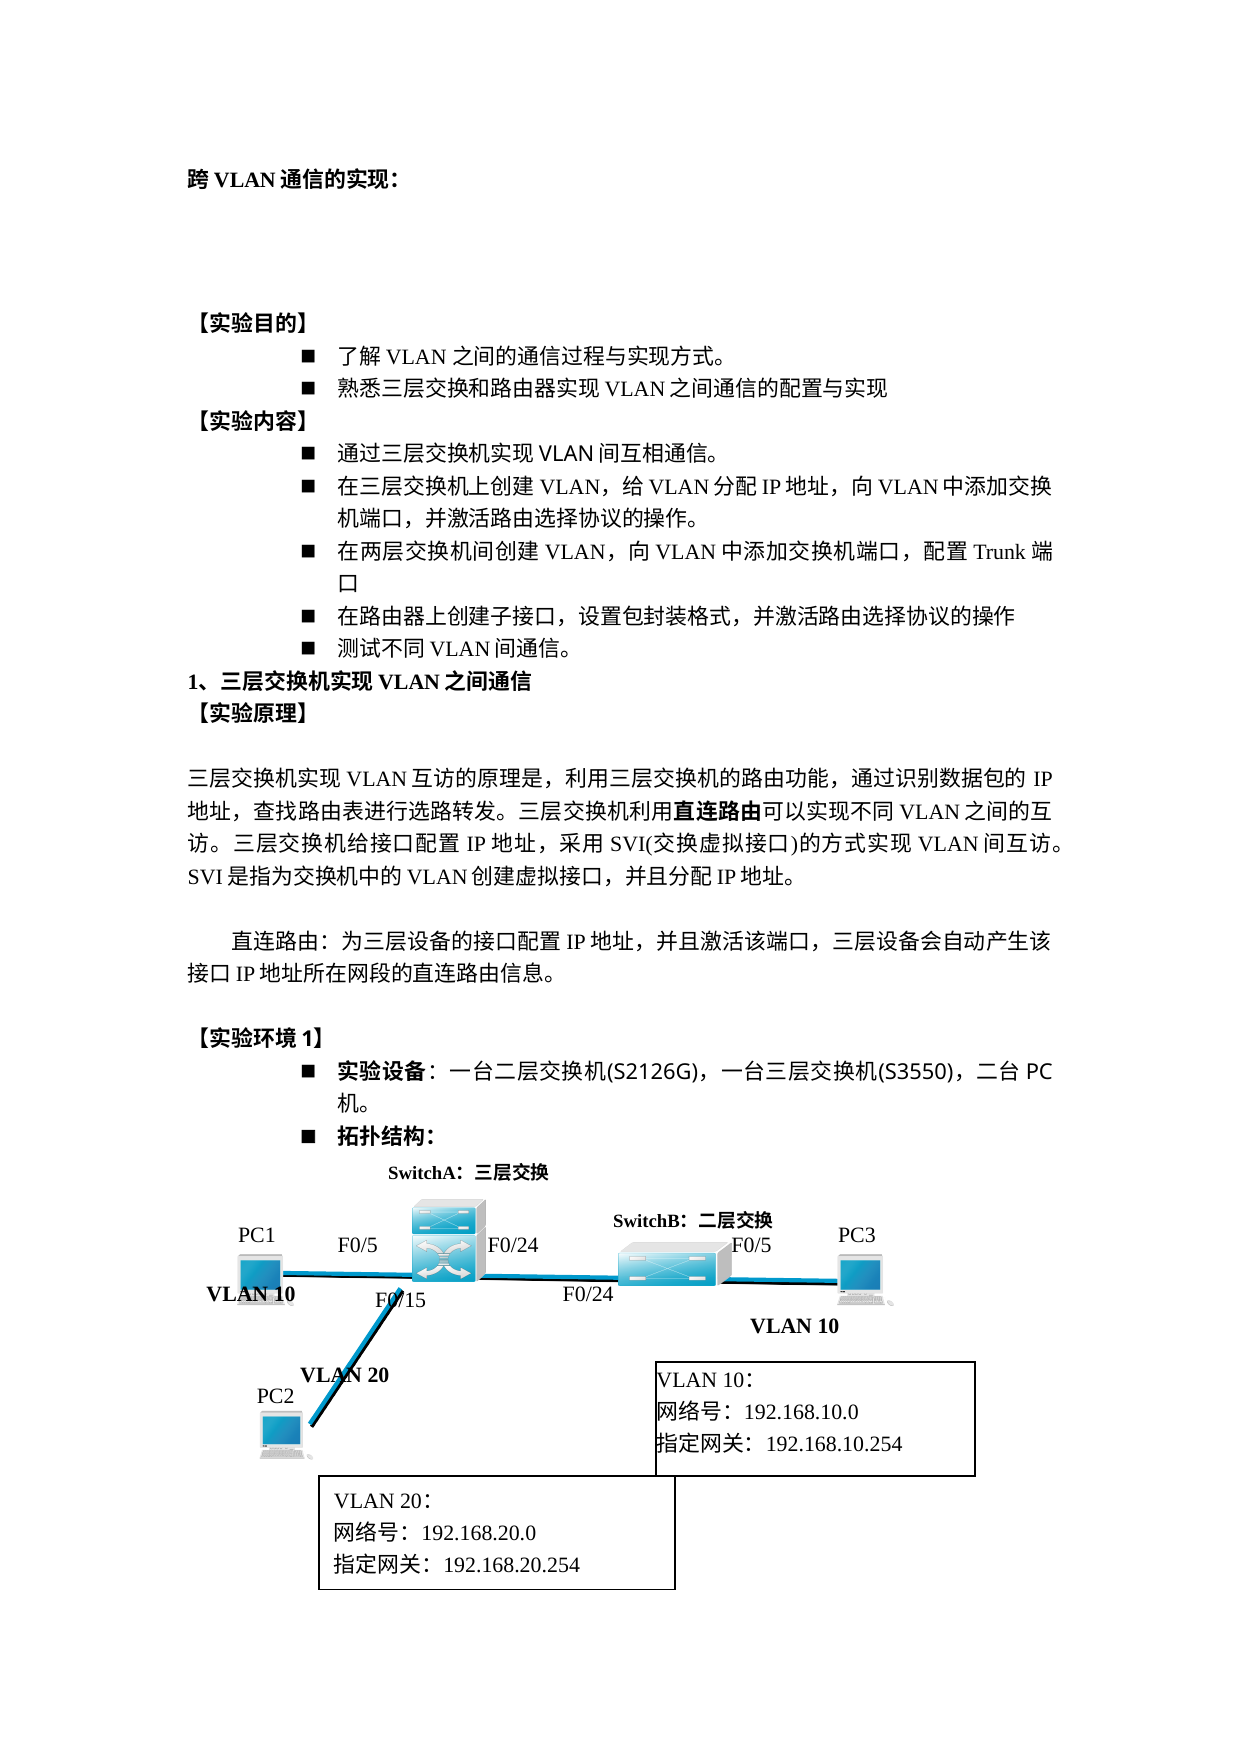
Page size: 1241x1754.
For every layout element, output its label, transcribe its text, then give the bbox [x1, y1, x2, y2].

list 直连路由：为三层设备的接口配置IP地址，并且激活该端口，三层设备会自动产生该接口IP地址所在网段的直连路由信息。 [187, 923, 1053, 988]
subtitle 跨VLAN通信的实现： [187, 162, 1053, 194]
text 【实验目的】 [187, 306, 1053, 338]
text 【实验环境1】 [187, 1021, 1053, 1053]
list 熟悉三层交换和路由器实现VLAN之间通信的配置与实现 [300, 371, 1053, 403]
list 三层交换机实现VLAN之间通信 [187, 663, 1053, 696]
list 通过三层交换机实现VLAN间互相通信。 [300, 436, 1053, 468]
list 在两层交换机间创建VLAN，向VLAN中添加交换机端口，配置Trunk端口 [300, 533, 1053, 598]
list 实验设备：一台二层交换机(S2126G)，一台三层交换机(S3550)，二台PC机。 [300, 1053, 1053, 1118]
list 拓扑结构： [300, 1118, 1053, 1151]
list 了解VLAN 之间的通信过程与实现方式。 [300, 338, 1053, 371]
picture [248, 1404, 319, 1467]
picture [618, 1242, 732, 1286]
list 在路由器上创建子接口，设置包封装格式，并激活路由选择协议的操作 [300, 598, 1053, 631]
picture [825, 1247, 900, 1314]
text 【实验内容】 [187, 403, 1053, 436]
picture [225, 1247, 300, 1314]
picture [412, 1199, 486, 1282]
list 测试不同VLAN间通信。 [300, 631, 1053, 663]
list 【实验原理】 [187, 696, 1053, 728]
list 三层交换机实现VLAN互访的原理是，利用三层交换机的路由功能，通过识别数据包的IP地址，查找路由表进行选路转发。三层交换机利用直连路由可以实现不同VLAN之间的互访。三层交换机给接口配置IP地址，采用SVI(交换虚拟接口)的方式实现VLAN间互访。SVI是指为交换机中的VLAN创建虚拟接口，并且分配IP地址。 [187, 761, 1053, 891]
list 在三层交换机上创建VLAN，给VLAN分配IP地址，向VLAN中添加交换机端口，并激活路由选择协议的操作。 [300, 468, 1053, 533]
